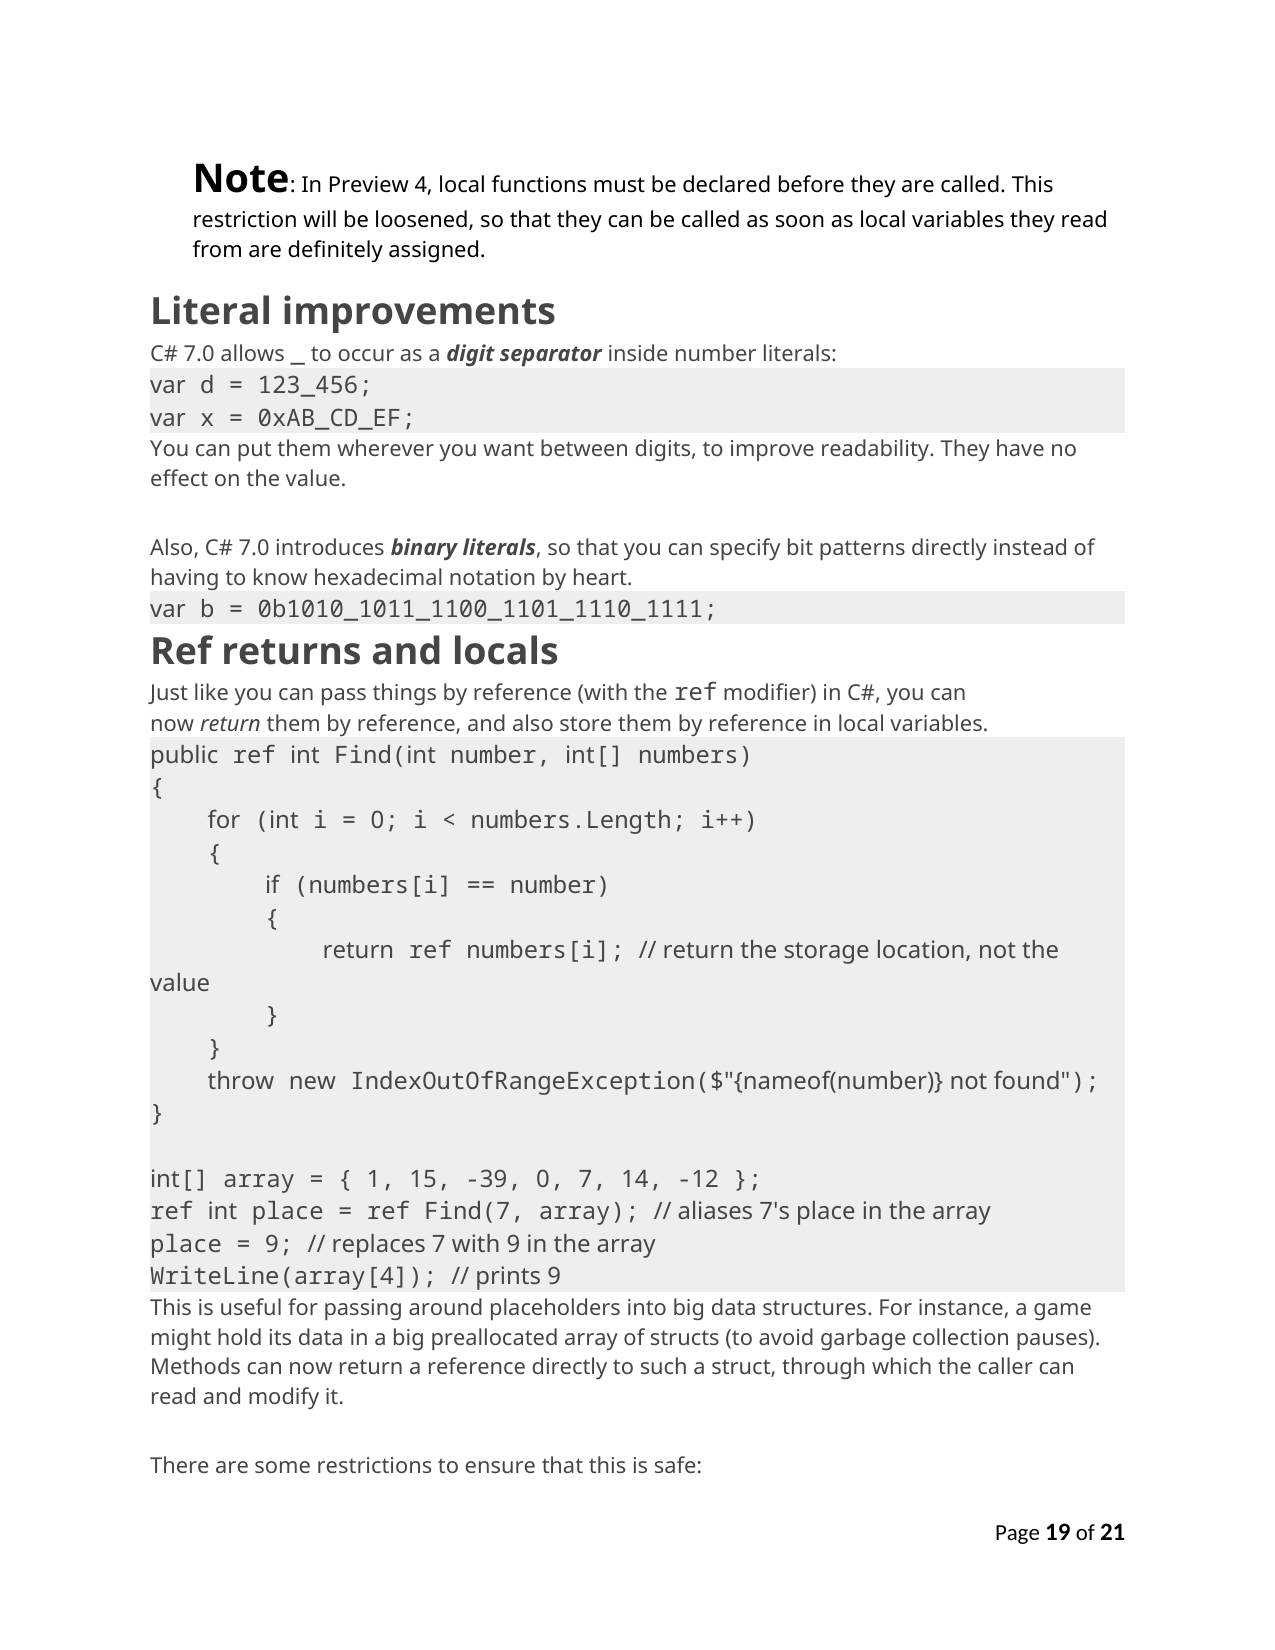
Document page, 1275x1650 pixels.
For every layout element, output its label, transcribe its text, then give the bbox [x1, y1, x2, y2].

text } [150, 1096, 1125, 1129]
text var d = 123_456; [150, 368, 1125, 401]
text You can put them wherever you want between digits, to improve readability. They have no effect on the value. [150, 433, 1125, 493]
text var x = 0xAB_CD_EF; [150, 401, 1125, 433]
text { [150, 770, 1125, 803]
text public ref int Find(int number, int[] numbers) [150, 737, 1125, 770]
text WriteLine(array[4]); // prints 9 [150, 1259, 1125, 1292]
text ref int place = ref Find(7, array); // aliases 7's place in the array [150, 1194, 1125, 1227]
text C# 7.0 allows _ to occur as a digit separator inside number literals: [150, 335, 1125, 368]
text if (numbers[i] == number) [150, 868, 1125, 901]
text There are some restrictions to ensure that this is safe: [150, 1450, 1125, 1480]
text Note: In Preview 4, local functions must be declared before they are called. This restriction will be loosened, so that they can be called as soon as local variables they read from are definitely assigned. [192, 150, 1125, 263]
text Just like you can pass things by reference (with the ref modifier) in C#, you can now return them by reference, and also store them by reference in local variables. [150, 675, 1125, 737]
text for (int i = 0; i < numbers.Length; i++) [150, 803, 1125, 835]
text { [150, 835, 1125, 868]
text Also, C# 7.0 introduces binary literals, so that you can specify bit patterns directly instead of having to know hexadecimal notation by heart. [150, 532, 1125, 591]
text return ref numbers[i]; // return the storage location, not the value [150, 933, 1125, 998]
text Literal improvements [150, 284, 1125, 335]
text var b = 0b1010_1011_1100_1101_1110_1111; [150, 591, 1125, 624]
text throw new IndexOutOfRangeException($"{nameof(number)} not found"); [150, 1063, 1125, 1096]
text place = 9; // replaces 7 with 9 in the array [150, 1227, 1125, 1259]
text Ref returns and locals [150, 624, 1125, 675]
text { [150, 901, 1125, 933]
text This is useful for passing around placeholders into big data structures. For instance, a game might hold its data in a big preallocated array of structs (to avoid garbage collection pauses). Methods can now return a reference directly to such a struct, through which the caller can read and modify it. [150, 1292, 1125, 1411]
text int[] array = { 1, 15, -39, 0, 7, 14, -12 }; [150, 1161, 1125, 1194]
text } [150, 998, 1125, 1031]
text } [150, 1031, 1125, 1063]
